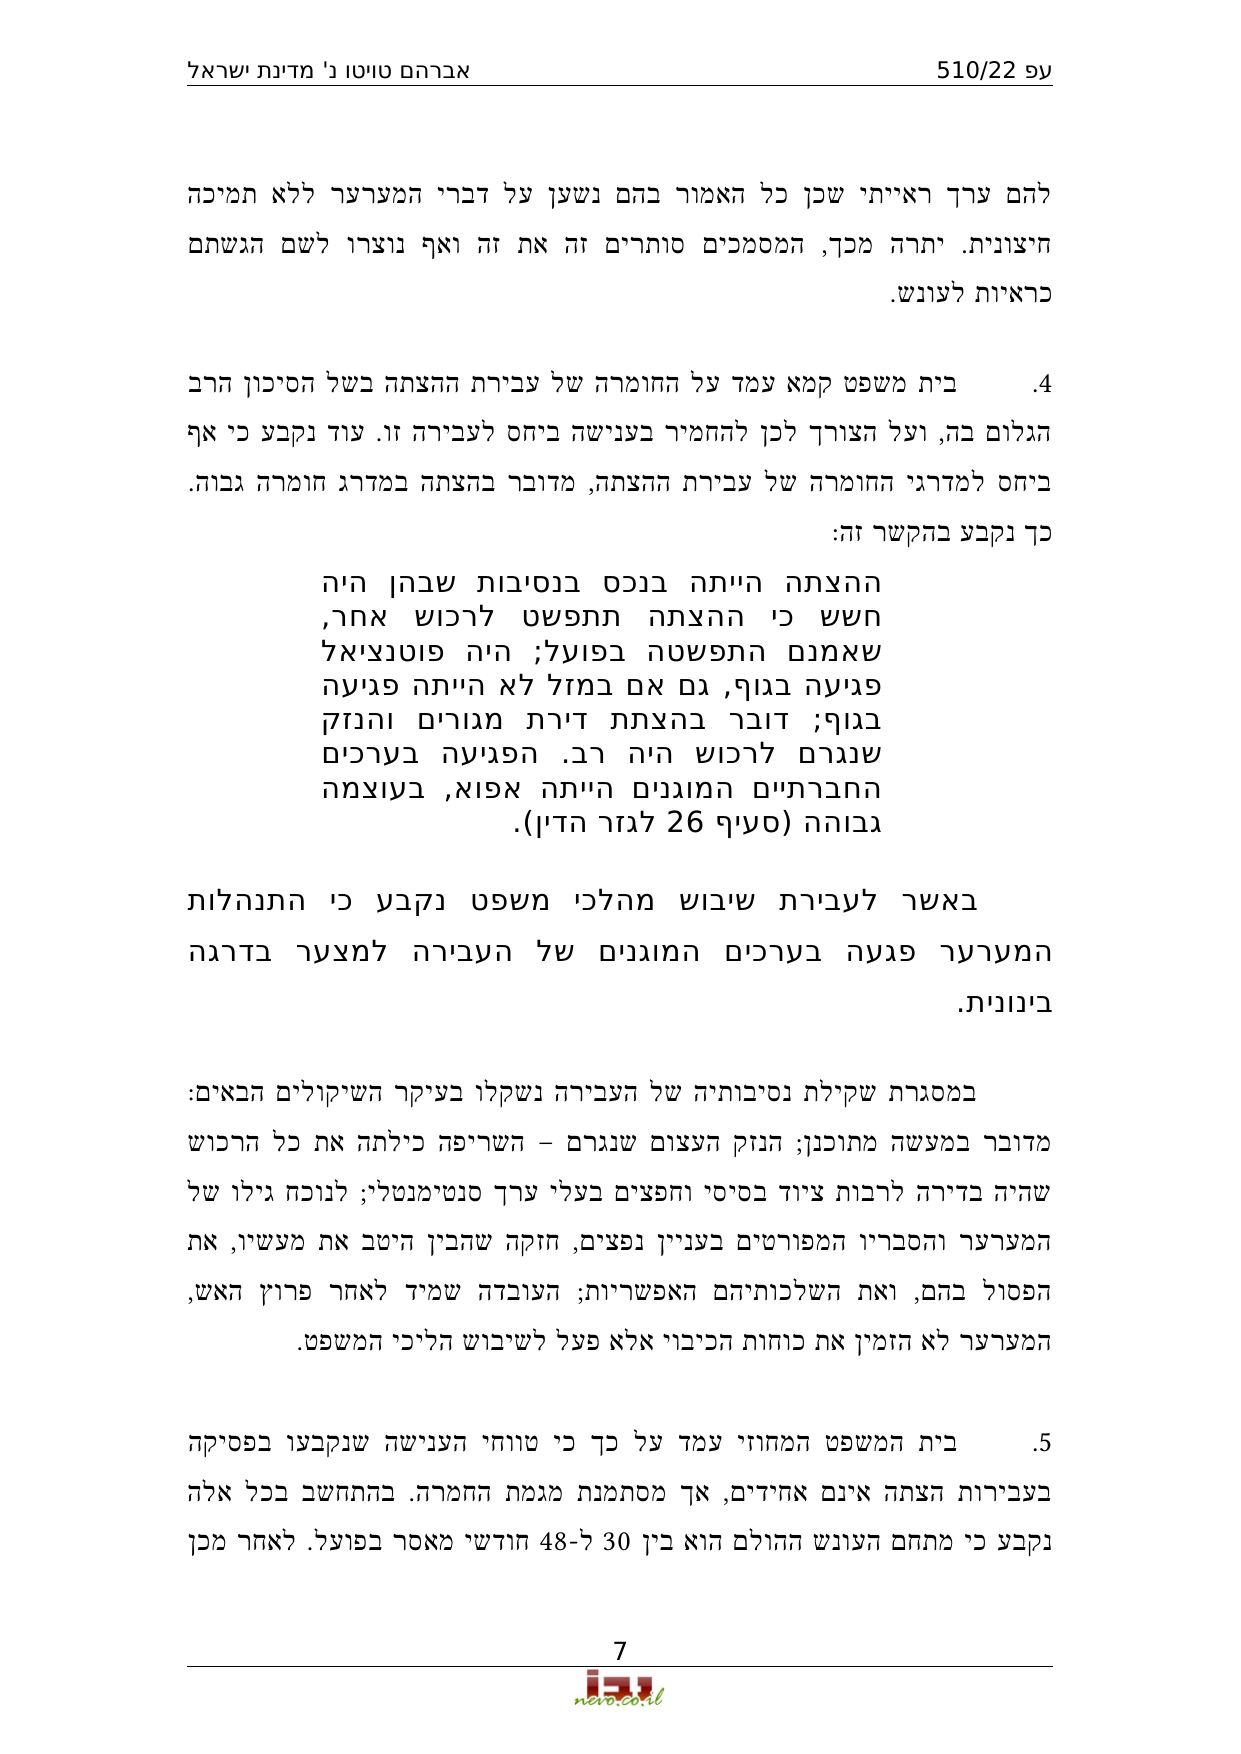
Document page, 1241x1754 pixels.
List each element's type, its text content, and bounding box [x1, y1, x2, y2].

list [187, 177, 1053, 310]
text באשר לעבירת שיבוש מהלכי משפט נקבע כי התנהלות המערער פגעה בערכים המוגנים של העבירה למצער בדרגה בינונית. [187, 882, 1053, 1019]
text במסגרת שקילת נסיבותיה של העבירה נשקלו בעיקר השיקולים הבאים: מדובר במעשה מתוכנן; הנזק העצום שנגרם – השריפה כילתה את כל הרכוש שהיה בדירה לרבות ציוד בסיסי וחפצים בעלי ערך סנטימנטלי; לנוכח גילו של המערער והסבריו המפורטים בעניין נפצים, חזקה שהבין היטב את מעשיו, את הפסול בהם, ואת השלכותיהם האפשריות; העובדה שמיד לאחר פרוץ האש, המערער לא הזמין את כוחות הכיבוי אלא פעל לשיבוש הליכי המשפט. [187, 1075, 1053, 1358]
text ההצתה הייתה בנכס בנסיבות שבהן היה חשש כי ההצתה תתפשט לרכוש אחר, שאמנם התפשטה בפועל; היה פוטנציאל פגיעה בגוף, גם אם במזל לא הייתה פגיעה בגוף; דובר בהצתת דירת מגורים והנזק שנגרם לרכוש היה רב. הפגיעה בערכים החברתיים המוגנים הייתה אפוא, בעוצמה גבוהה (סעיף 26 לגזר הדין). [321, 565, 882, 839]
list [187, 1425, 1053, 1558]
picture [574, 1669, 666, 1707]
list בית משפט קמא עמד על החומרה של עבירת ההצתה בשל הסיכון הרב הגלום בה, ועל הצורך לכן להחמיר בענישה ביחס לעבירה זו. עוד נקבע כי אף ביחס למדרגי החומרה של עבירת ההצתה, מדובר בהצתה במדרג חומרה גבוה. כך נקבע בהקשר זה: [187, 366, 1053, 549]
